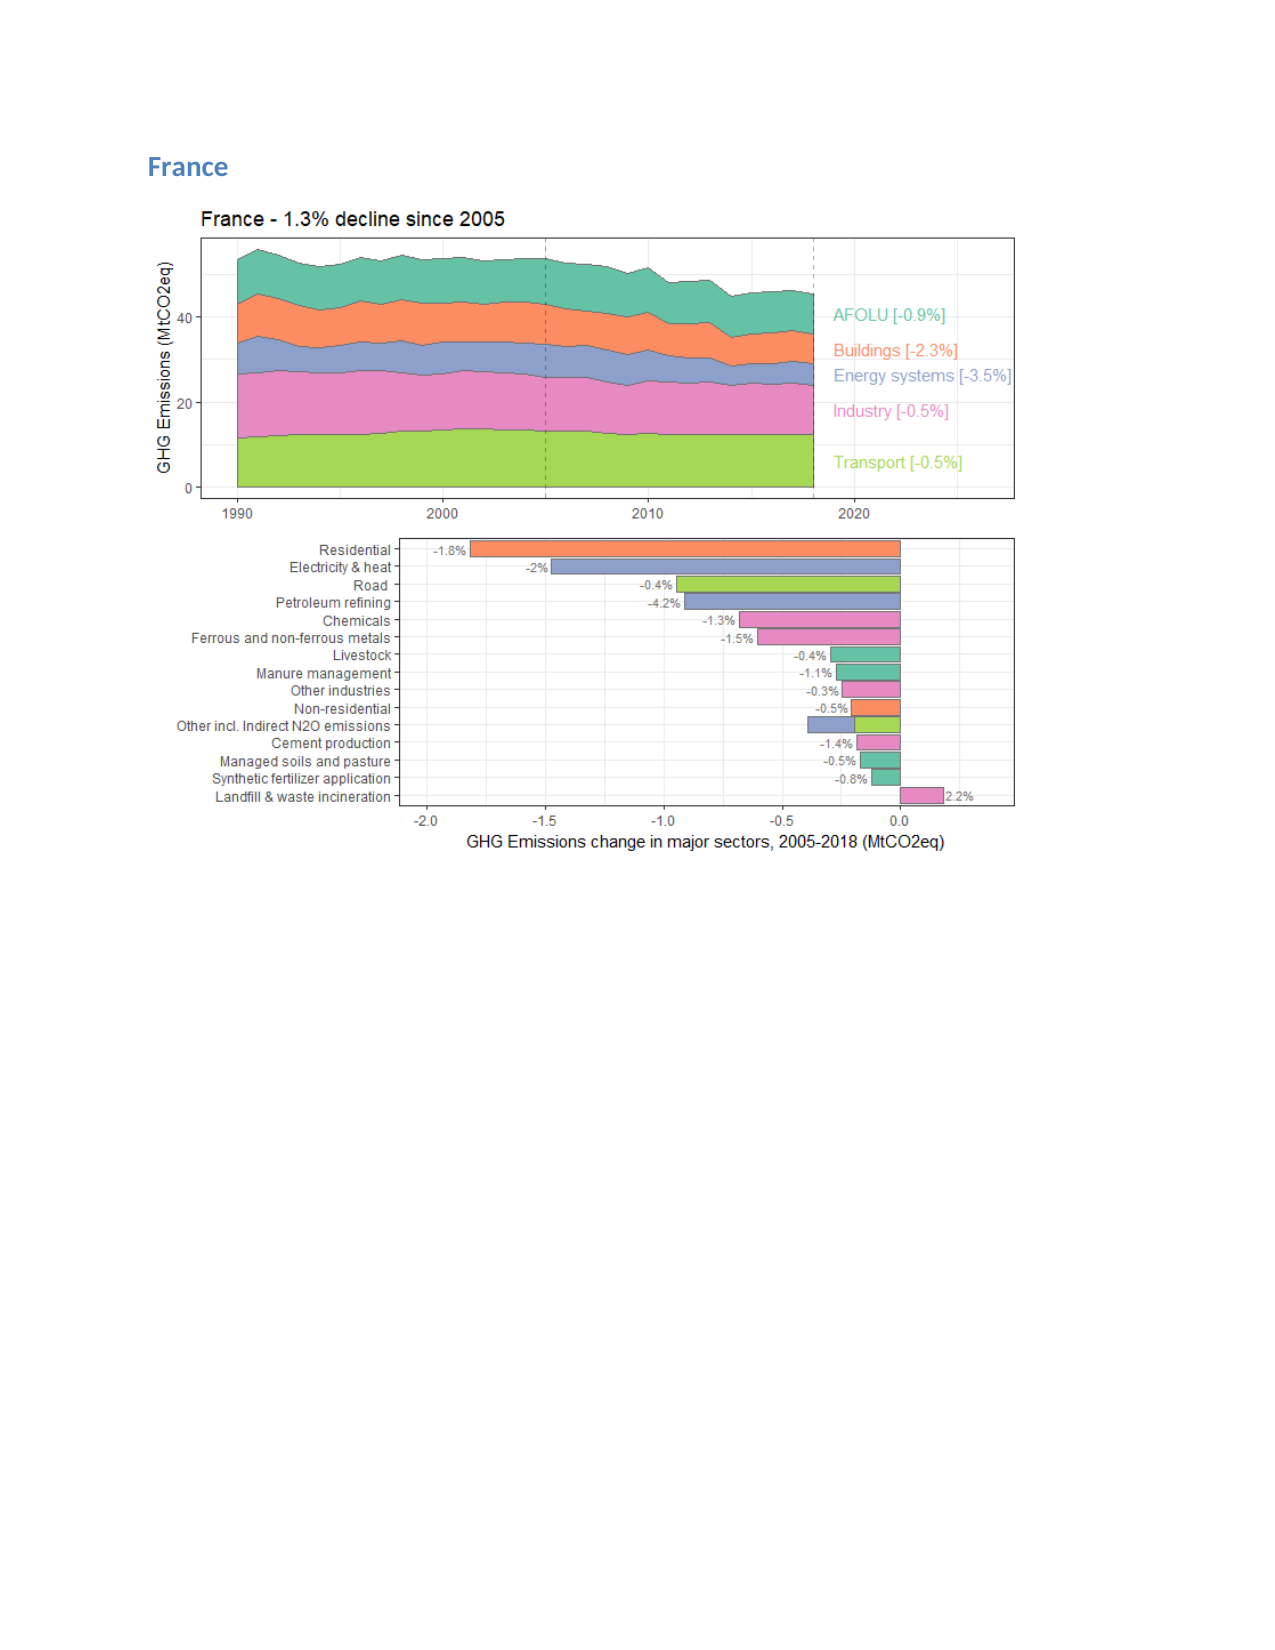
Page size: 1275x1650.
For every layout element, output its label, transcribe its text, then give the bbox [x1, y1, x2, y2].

picture [147, 202, 1023, 859]
subtitle France [148, 148, 1127, 183]
